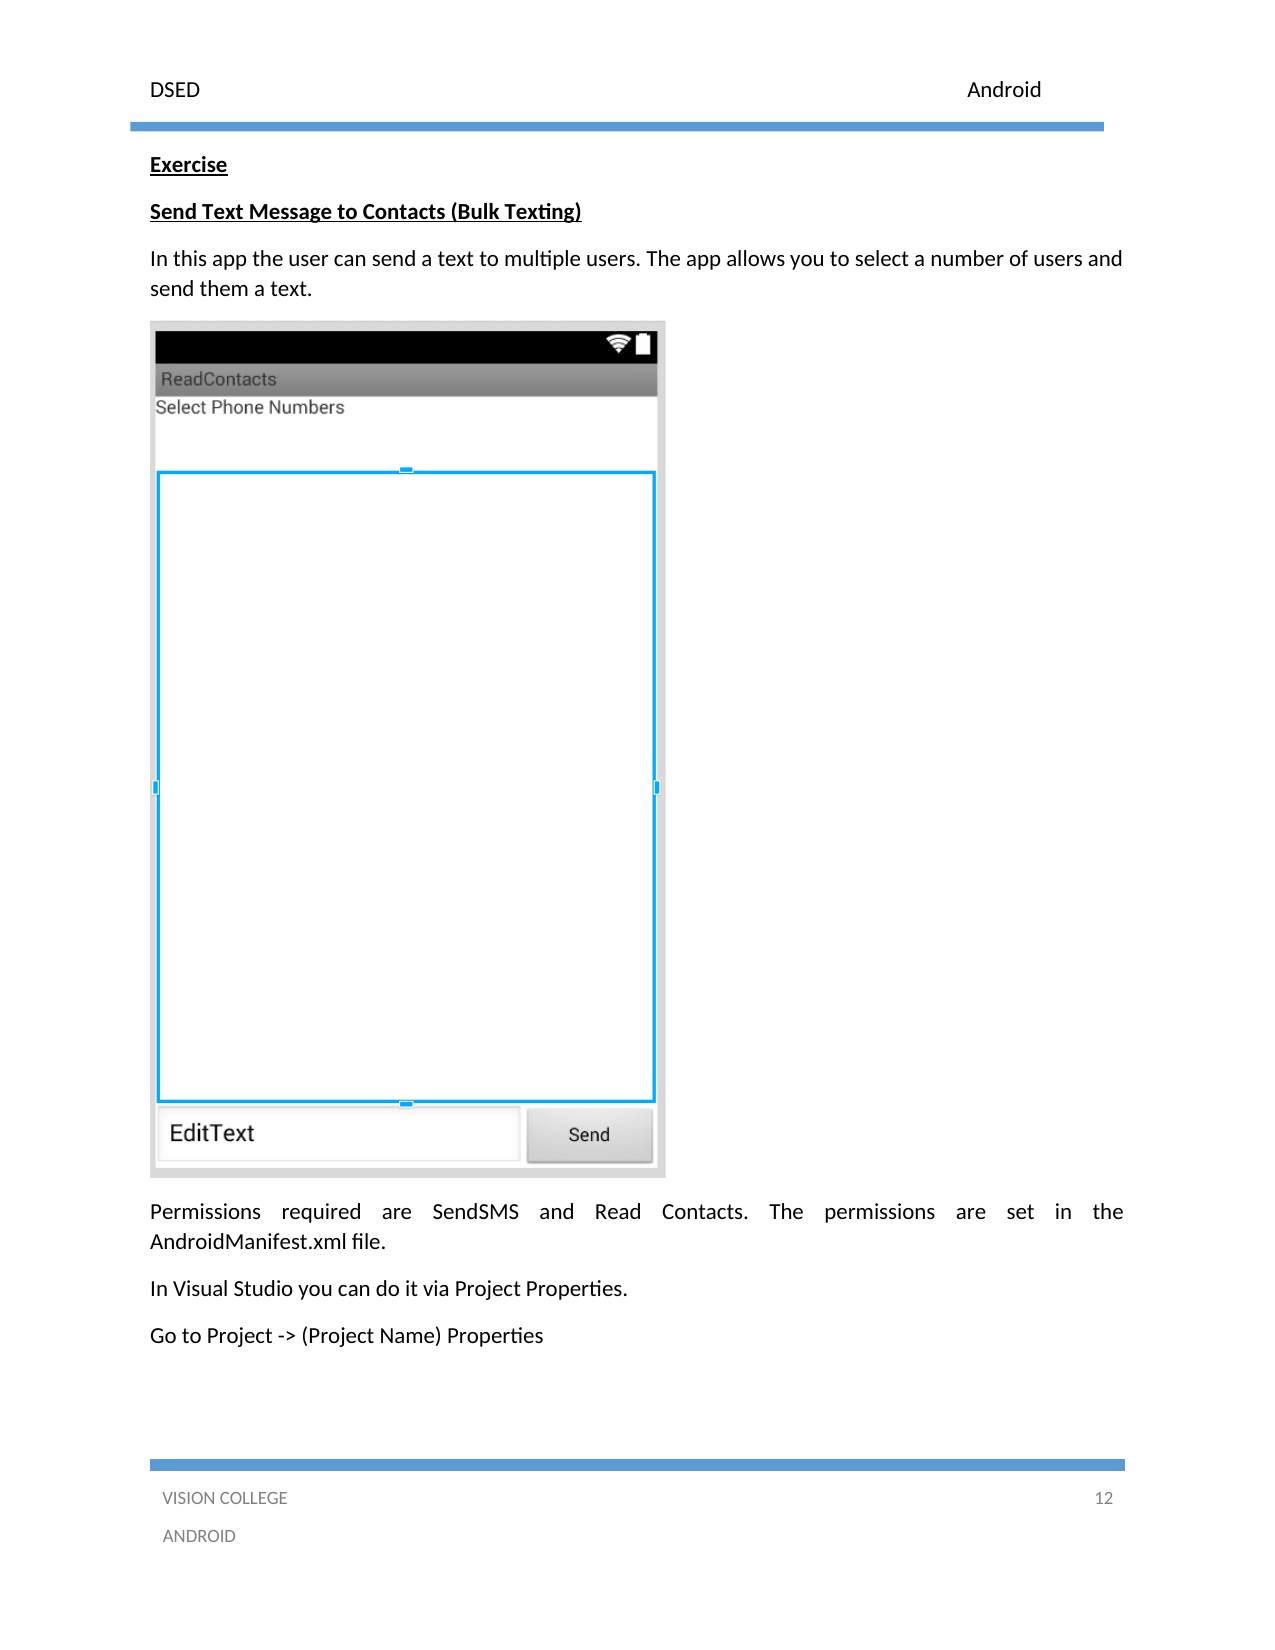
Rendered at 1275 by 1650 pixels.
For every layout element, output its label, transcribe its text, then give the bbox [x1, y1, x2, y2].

text Permissions required are SendSMS and Read Contacts. The permissions are set in the AndroidManifest.xml file. [150, 1197, 1125, 1255]
picture [150, 320, 666, 1178]
text In Visual Studio you can do it via Project Properties. [150, 1274, 1125, 1302]
text Send Text Message to Contacts (Bulk Texting) [150, 197, 1125, 225]
text Exercise [150, 150, 1125, 178]
text Go to Project -> (Project Name) Properties [150, 1321, 1125, 1349]
text In this app the user can send a text to multiple users. The app allows you to select a number of users and send them a text. [150, 244, 1125, 302]
